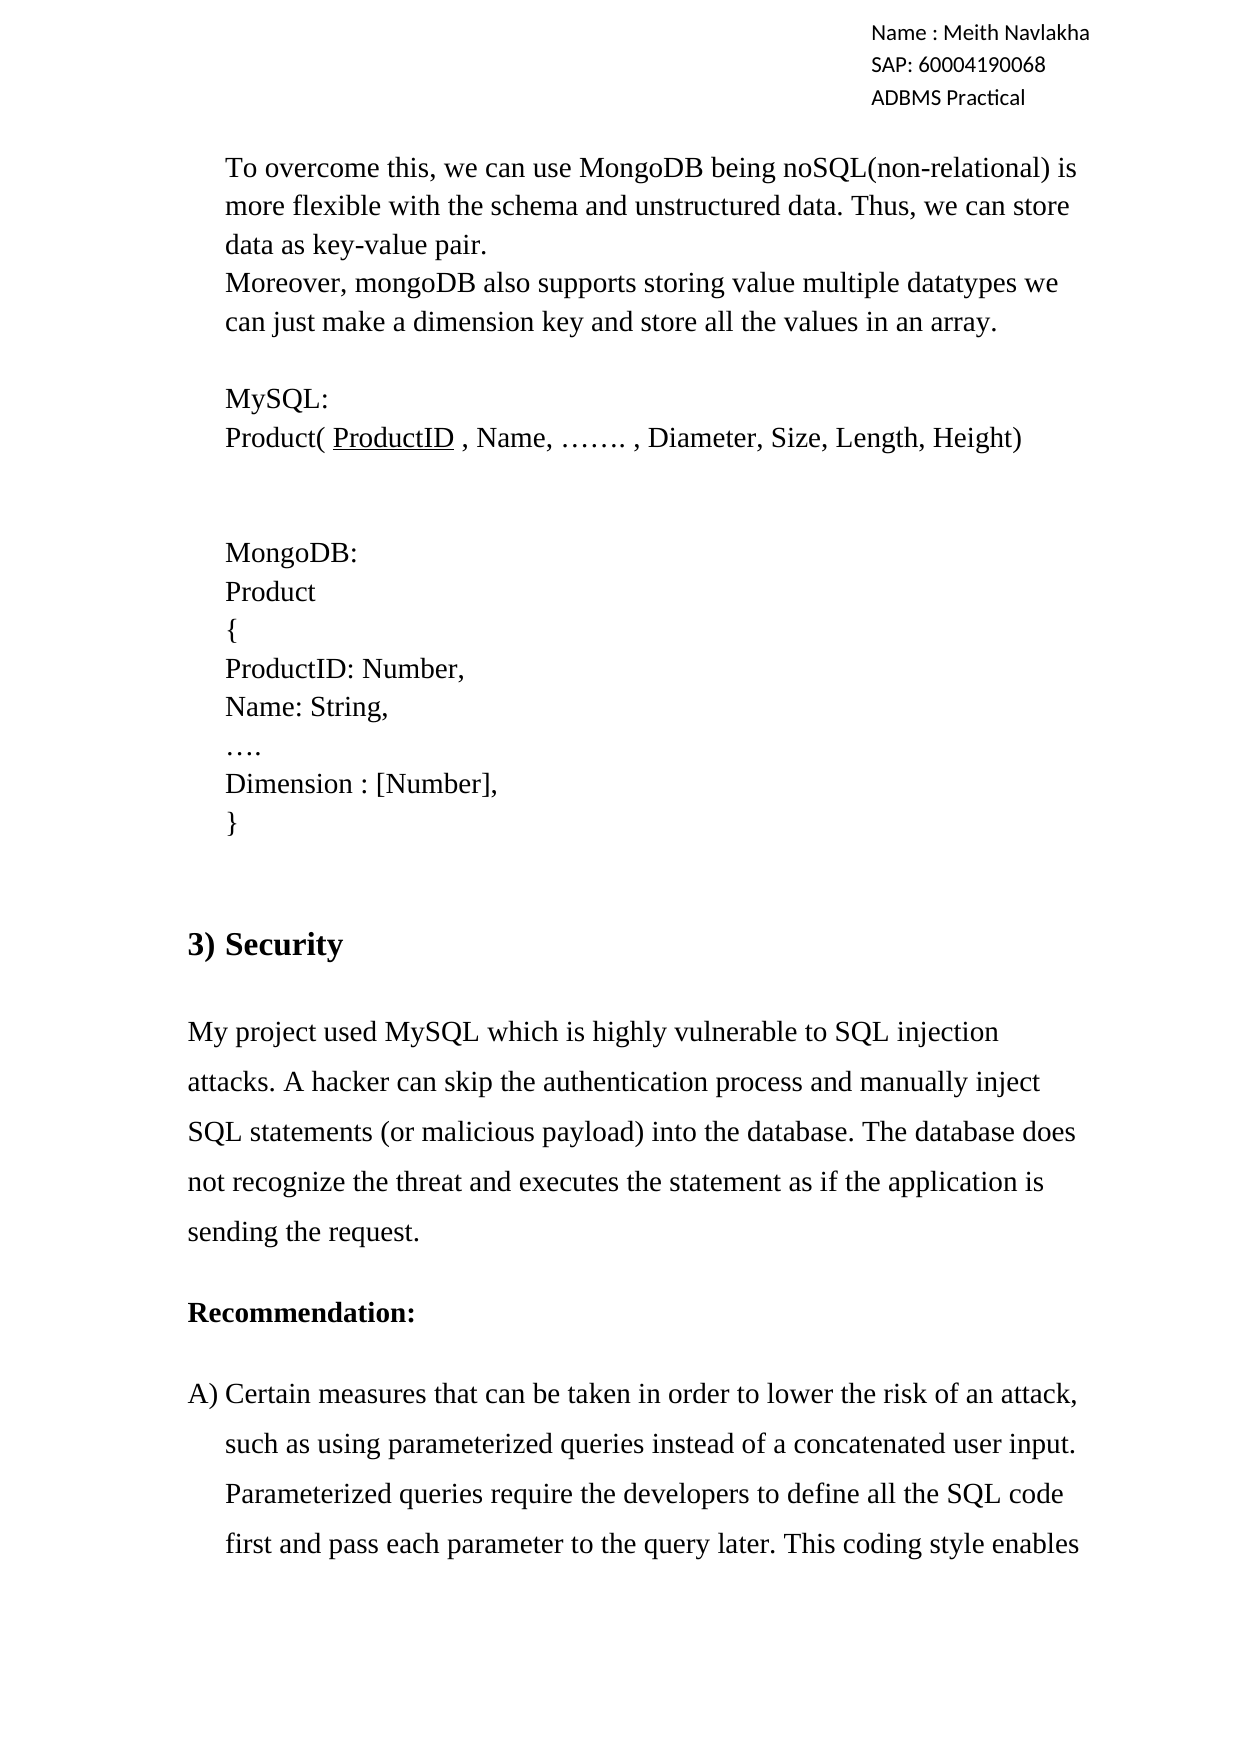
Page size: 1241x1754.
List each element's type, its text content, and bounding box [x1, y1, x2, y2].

list Moreover, mongoDB also supports storing value multiple datatypes we can just make a dimension key and store all the values in an array. [225, 266, 1090, 338]
list MongoDB: [225, 535, 1090, 569]
text Recommendation: [187, 1278, 1090, 1328]
list …. [225, 728, 1090, 762]
list Product [225, 574, 1090, 607]
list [187, 1360, 1090, 1560]
text My project used MySQL which is highly vulnerable to SQL injection attacks. A hacker can skip the authentication process and manually inject SQL statements (or malicious payload) into the database. The database does not recognize the threat and executes the statement as if the application is sending the request. [187, 997, 1090, 1247]
list MySQL: [225, 381, 1090, 415]
list To overcome this, we can use MongoDB being noSQL(non-relational) is more flexible with the schema and unstructured data. Thus, we can store data as key-value pair. [225, 150, 1090, 261]
list Security [187, 924, 1090, 962]
list Dimension : [Number], [225, 767, 1090, 800]
list Product( ProductID , Name, ……. , Diameter, Size, Length, Height) [225, 420, 1090, 453]
list ProductID: Number, [225, 651, 1090, 684]
list Name: String, [225, 689, 1090, 723]
list { [225, 612, 1090, 646]
list } [225, 805, 1090, 839]
